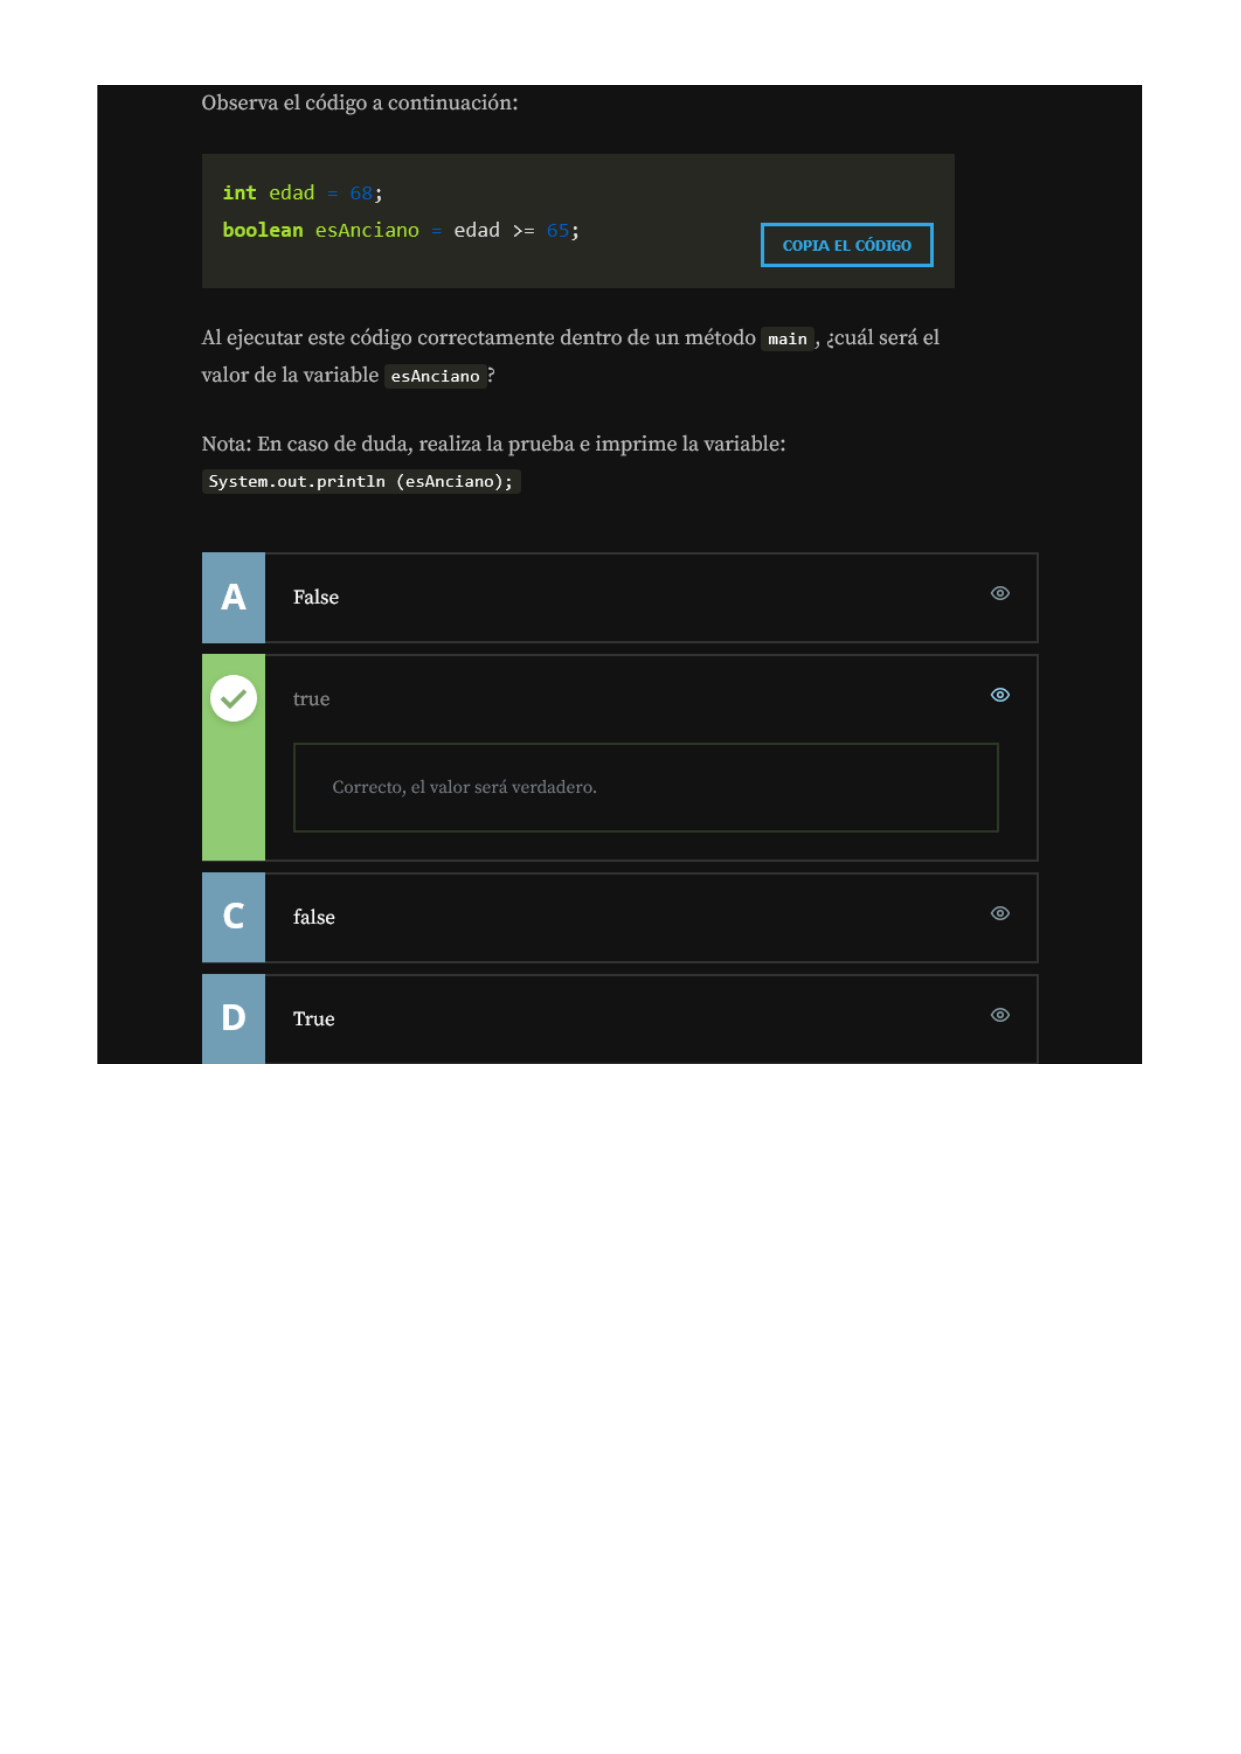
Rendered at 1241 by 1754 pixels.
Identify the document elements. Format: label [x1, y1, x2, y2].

picture [97, 85, 1143, 1064]
